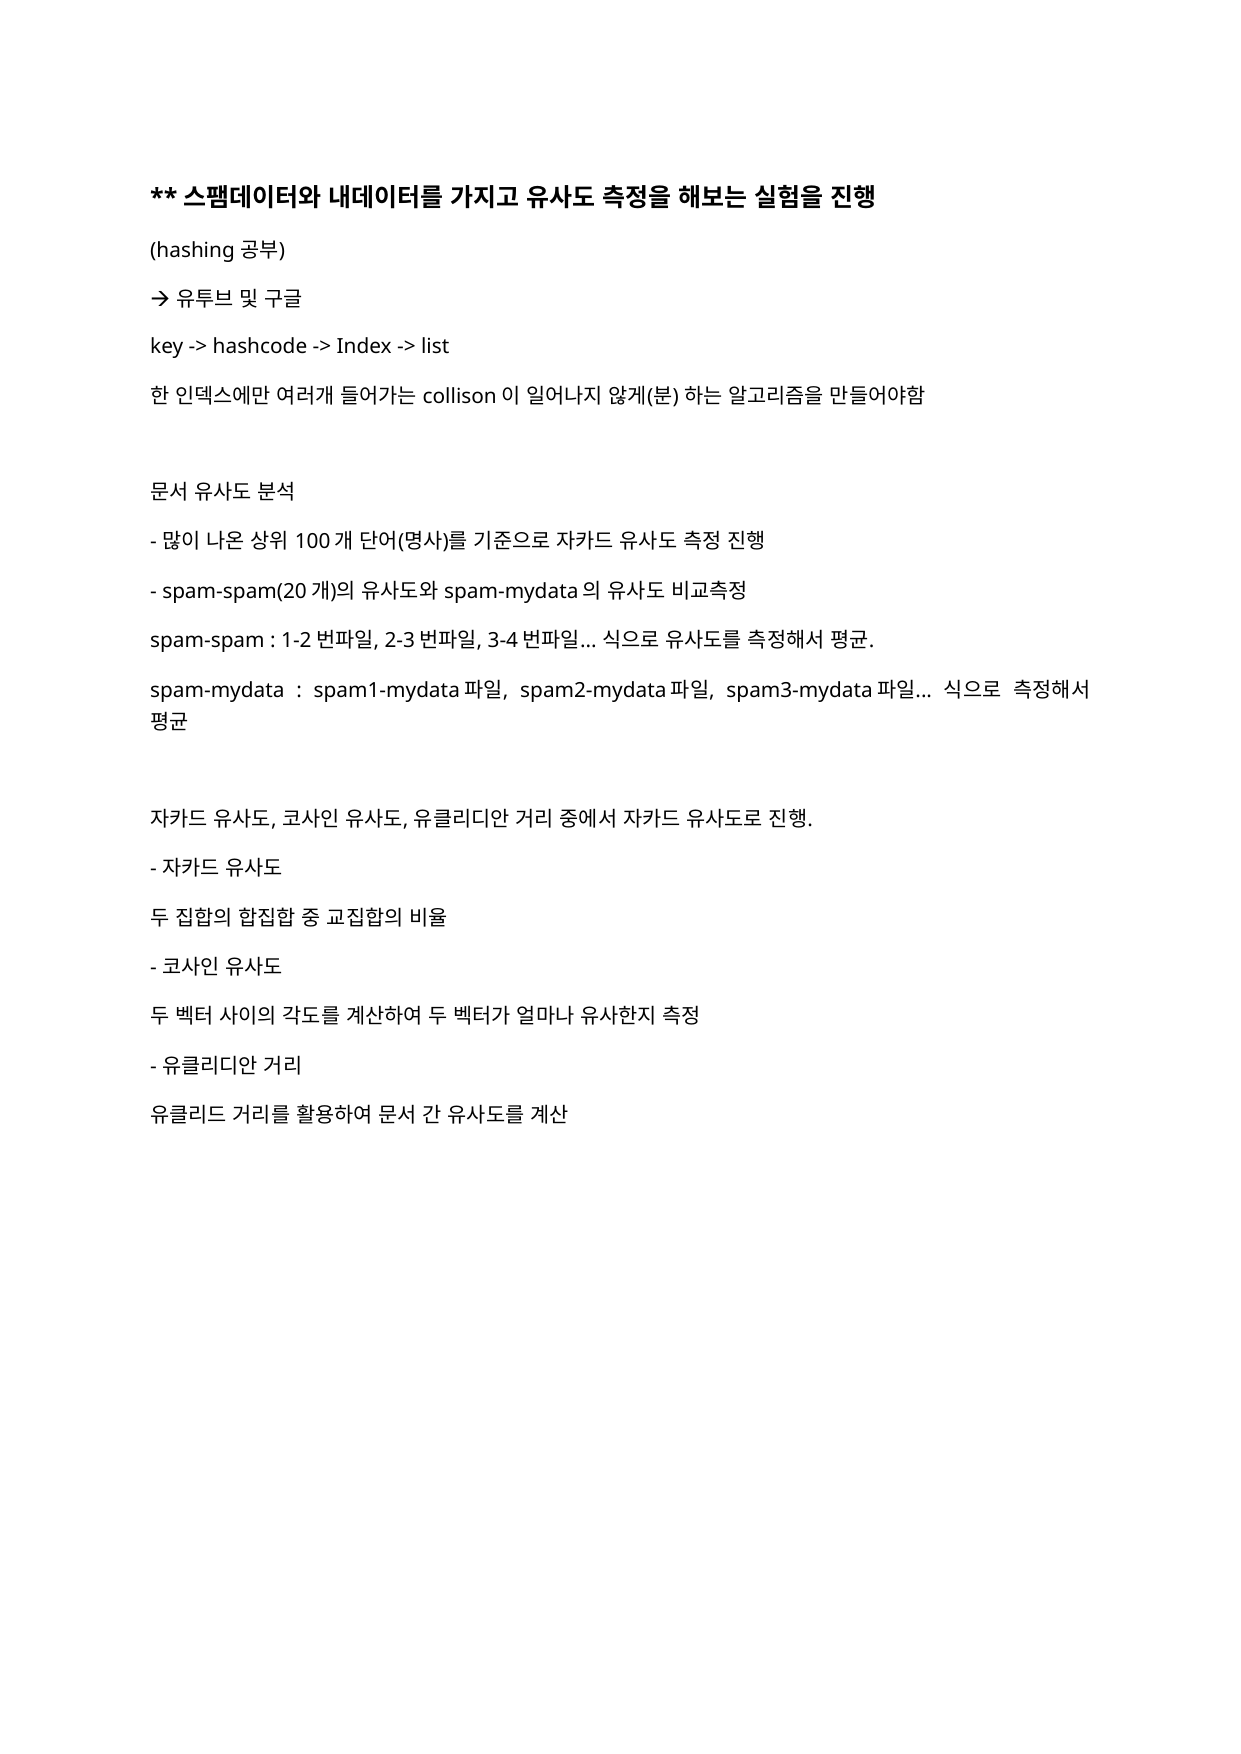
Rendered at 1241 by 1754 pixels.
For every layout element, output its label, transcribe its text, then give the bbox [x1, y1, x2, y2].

text 두 벡터 사이의 각도를 계산하여 두 벡터가 얼마나 유사한지 측정 [150, 999, 1090, 1030]
text spam-spam : 1-2번파일, 2-3번파일, 3-4번파일... 식으로 유사도를 측정해서 평균. [150, 623, 1090, 654]
text - spam-spam(20개)의 유사도와 spam-mydata의 유사도 비교측정 [150, 574, 1090, 604]
text - 자카드 유사도 [150, 852, 1090, 882]
text 유클리드 거리를 활용하여 문서 간 유사도를 계산 [150, 1098, 1090, 1128]
text key -> hashcode -> Index -> list [150, 332, 1090, 360]
text - 코사인 유사도 [150, 950, 1090, 981]
text 자카드 유사도, 코사인 유사도, 유클리디안 거리 중에서 자카드 유사도로 진행. [150, 802, 1090, 832]
text 한 인덱스에만 여러개 들어가는 collison이 일어나지 않게(분) 하는 알고리즘을 만들어야함 [150, 379, 1090, 409]
text 문서 유사도 분석 [150, 476, 1090, 506]
text 두 집합의 합집합 중 교집합의 비율 [150, 901, 1090, 931]
text spam-mydata : spam1-mydata파일, spam2-mydata파일, spam3-mydata파일... 식으로 측정해서 평균 [150, 673, 1090, 736]
text - 많이 나온 상위 100개 단어(명사)를 기준으로 자카드 유사도 측정 진행 [150, 525, 1090, 555]
text (hashing 공부) [150, 233, 1090, 263]
text 유투브 및 구글 [150, 282, 1090, 312]
text - 유클리디안 거리 [150, 1049, 1090, 1079]
text ** 스팸데이터와 내데이터를 가지고 유사도 측정을 해보는 실험을 진행 [150, 177, 1090, 213]
